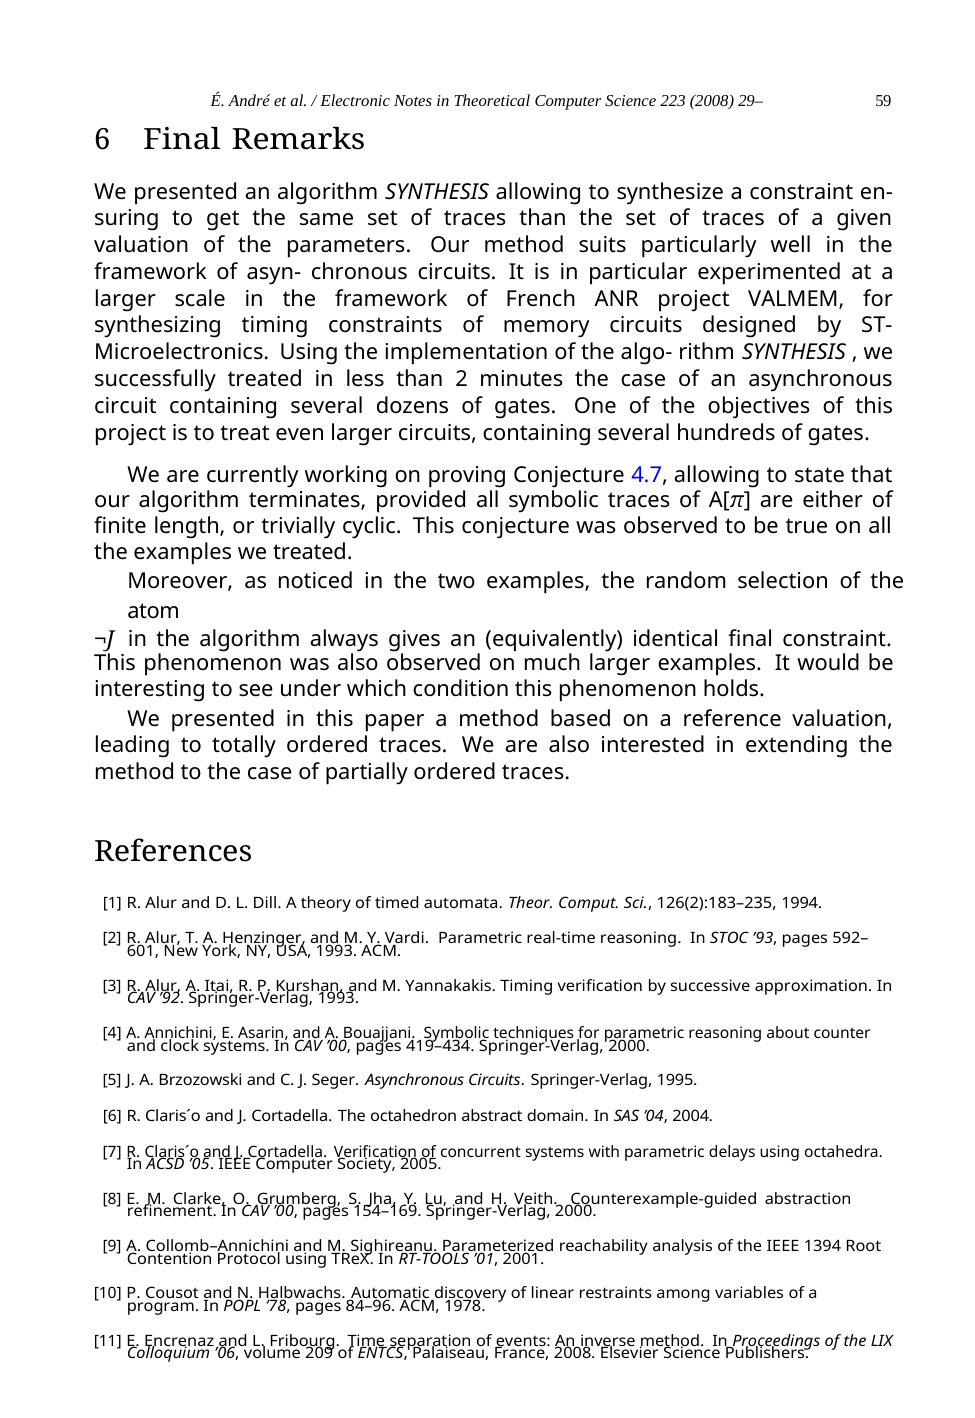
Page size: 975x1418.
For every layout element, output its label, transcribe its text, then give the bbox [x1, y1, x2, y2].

list E. M. Clarke, O. Grumberg, S. Jha, Y. Lu, and H. Veith. Counterexample-guided abstraction refinement. In CAV ’00, pages 154–169. Springer-Verlag, 2000. [102, 1193, 892, 1221]
text We presented an algorithm SYNTHESIS allowing to synthesize a constraint en- suring to get the same set of traces than the set of traces of a given valuation of the parameters. Our method suits particularly well in the framework of asyn- chronous circuits. It is in particular experimented at a larger scale in the framework of French ANR project VALMEM, for synthesizing timing constraints of memory circuits designed by ST-Microelectronics. Using the implementation of the algo- rithm SYNTHESIS , we successfully treated in less than 2 minutes the case of an asynchronous circuit containing several dozens of gates. One of the objectives of this project is to treat even larger circuits, containing several hundreds of gates. [94, 178, 893, 447]
text Moreover, as noticed in the two examples, the random selection of the atom [127, 566, 904, 624]
list P. Cousot and N. Halbwachs. Automatic discovery of linear restraints among variables of a program. In POPL ’78, pages 84–96. ACM, 1978. [94, 1287, 893, 1316]
list R. Alur, A. Itai, R. P. Kurshan, and M. Yannakakis. Timing verification by successive approximation. In CAV ’92. Springer-Verlag, 1993. [102, 980, 892, 1008]
list R. Claris´o and J. Cortadella. Verification of concurrent systems with parametric delays using octahedra. In ACSD ’05. IEEE Computer Society, 2005. [102, 1146, 892, 1174]
subtitle References [94, 831, 904, 870]
text We presented in this paper a method based on a reference valuation, leading to totally ordered traces. We are also interested in extending the method to the case of partially ordered traces. [94, 705, 893, 786]
list A. Collomb–Annichini and M. Sighireanu. Parameterized reachability analysis of the IEEE 1394 Root Contention Protocol using TReX. In RT-TOOLS ’01, 2001. [102, 1240, 893, 1269]
list E. Encrenaz and L. Fribourg. Time separation of events: An inverse method. In Proceedings of the LIX Colloquium ’06, volume 209 of ENTCS, Palaiseau, France, 2008. Elsevier Science Publishers. [94, 1334, 893, 1363]
list R. Alur and D. L. Dill. A theory of timed automata. Theor. Comput. Sci., 126(2):183–235, 1994. [103, 891, 904, 913]
text ¬J in the algorithm always gives an (equivalently) identical final constraint. This phenomenon was also observed on much larger examples. It would be interesting to see under which condition this phenomenon holds. [94, 625, 893, 703]
subtitle Final Remarks [94, 118, 904, 158]
list R. Alur, T. A. Henzinger, and M. Y. Vardi. Parametric real-time reasoning. In STOC ’93, pages 592–601, New York, NY, USA, 1993. ACM. [102, 932, 893, 961]
list A. Annichini, E. Asarin, and A. Bouajjani. Symbolic techniques for parametric reasoning about counter and clock systems. In CAV ’00, pages 419–434. Springer-Verlag, 2000. [102, 1027, 892, 1056]
list J. A. Brzozowski and C. J. Seger. Asynchronous Circuits. Springer-Verlag, 1995. [102, 1069, 904, 1090]
text We are currently working on proving Conjecture 4.7, allowing to state that our algorithm terminates, provided all symbolic traces of A[π] are either of finite length, or trivially cyclic. This conjecture was observed to be true on all the examples we treated. [94, 462, 893, 566]
list R. Claris´o and J. Cortadella. The octahedron abstract domain. In SAS ’04, 2004. [103, 1104, 904, 1126]
